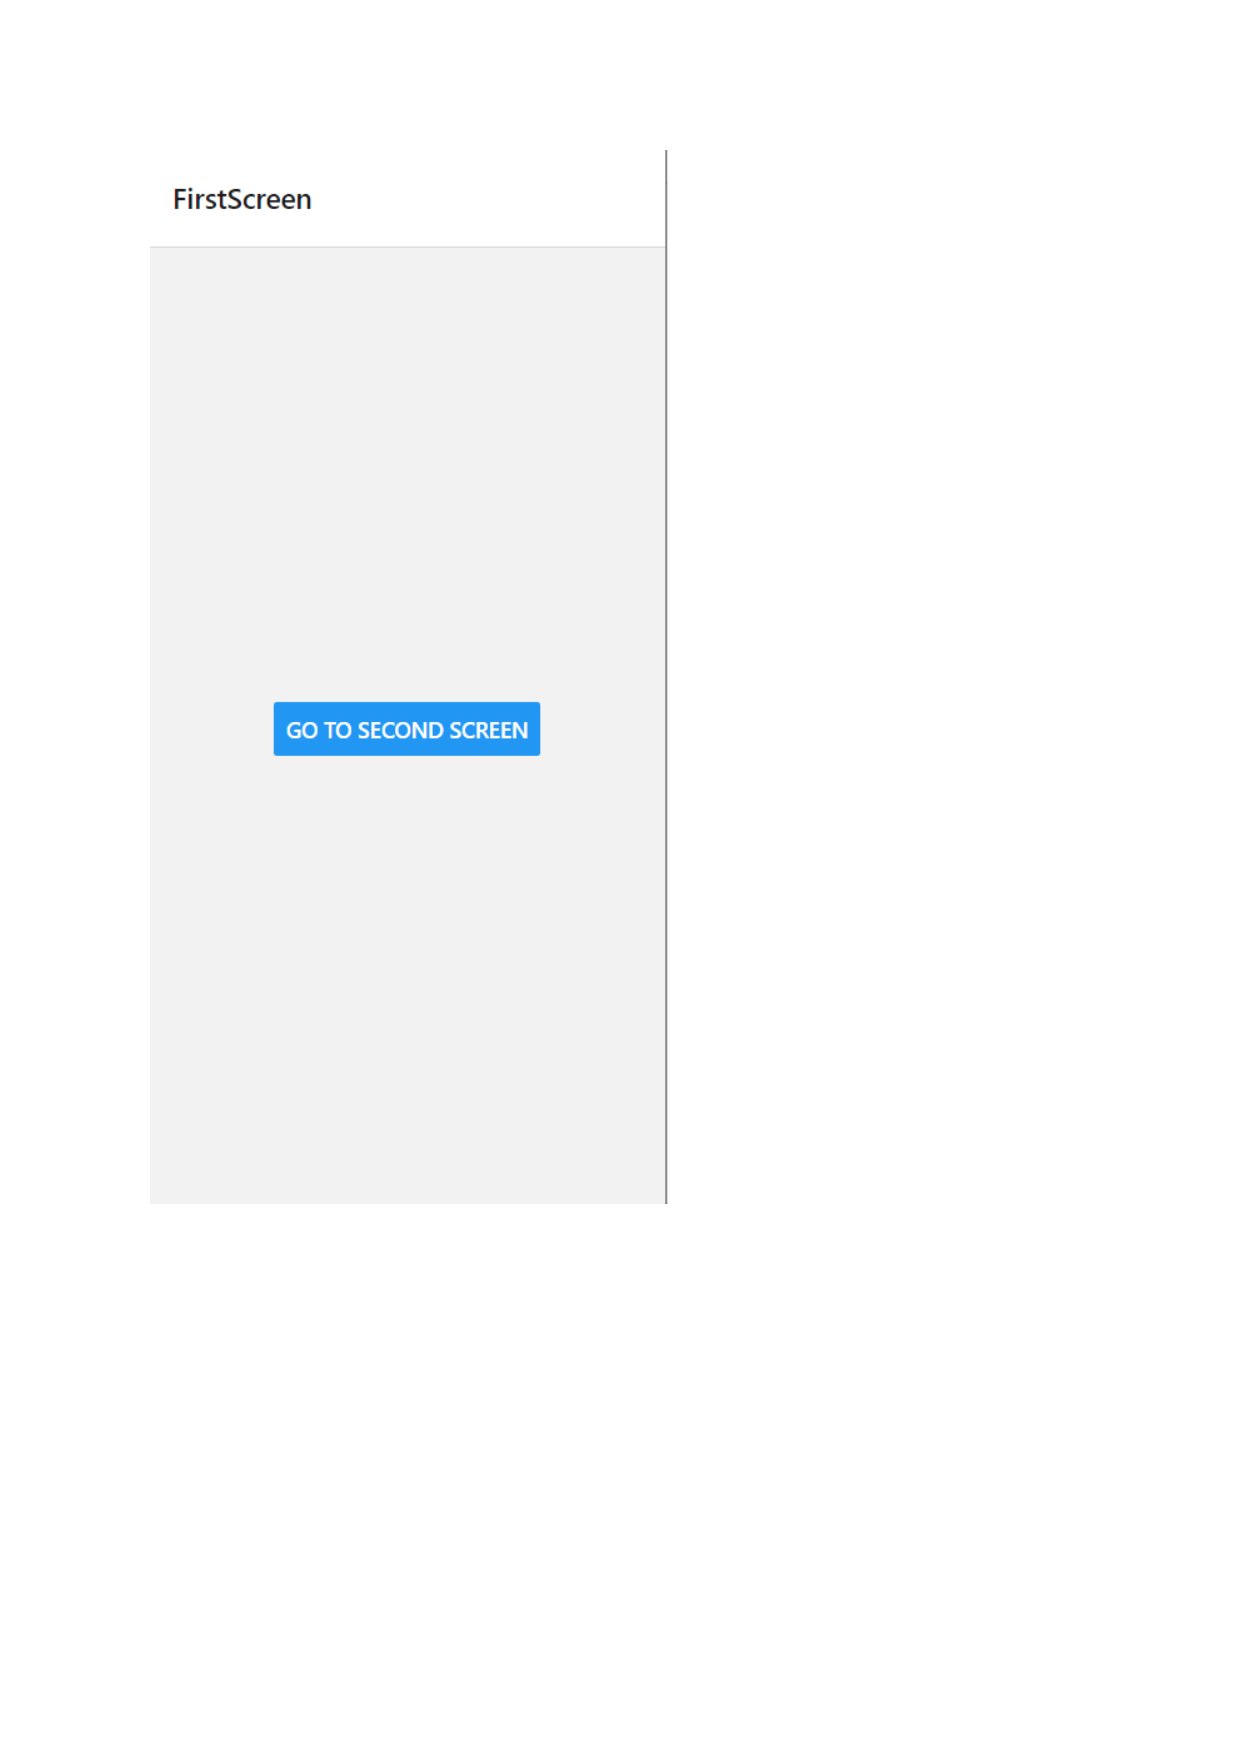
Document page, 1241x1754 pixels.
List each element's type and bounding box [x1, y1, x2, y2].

picture [150, 150, 668, 1204]
